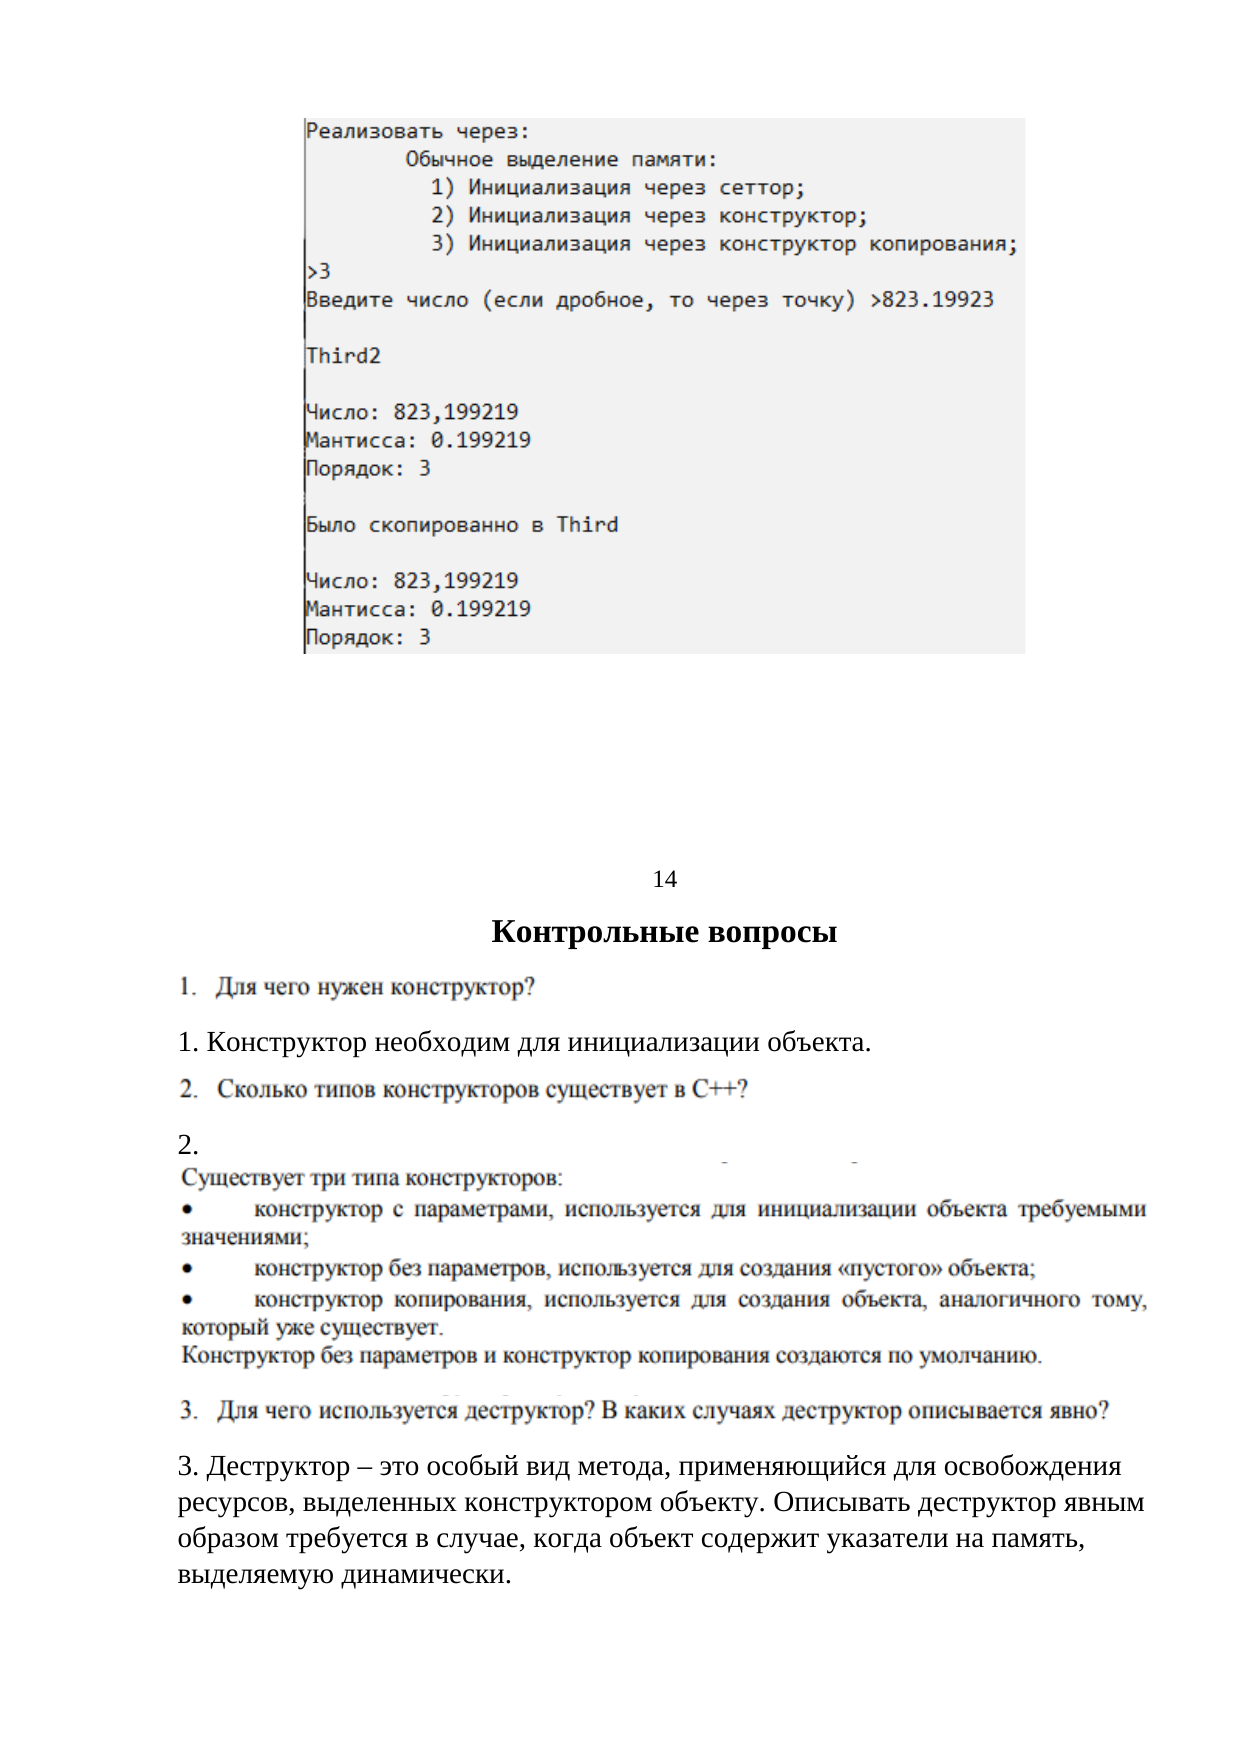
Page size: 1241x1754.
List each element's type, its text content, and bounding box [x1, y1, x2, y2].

text 14 [177, 864, 1152, 892]
picture [177, 1395, 1114, 1430]
picture [177, 1162, 1156, 1377]
picture [177, 969, 542, 1006]
picture [177, 1077, 757, 1109]
text 3. Деструктор – это особый вид метода, применяющийся для освобождения ресурсов, выделенных конструктором объекту. Описывать деструктор явным образом требуется в случае, когда объект содержит указатели на память, выделяемую динамически. [177, 1448, 1152, 1590]
text 2. [177, 1127, 1152, 1162]
picture [303, 118, 1026, 654]
text Контрольные вопросы [177, 911, 1152, 950]
text 1. Конструктор необходим для инициализации объекта. [177, 1024, 1152, 1058]
